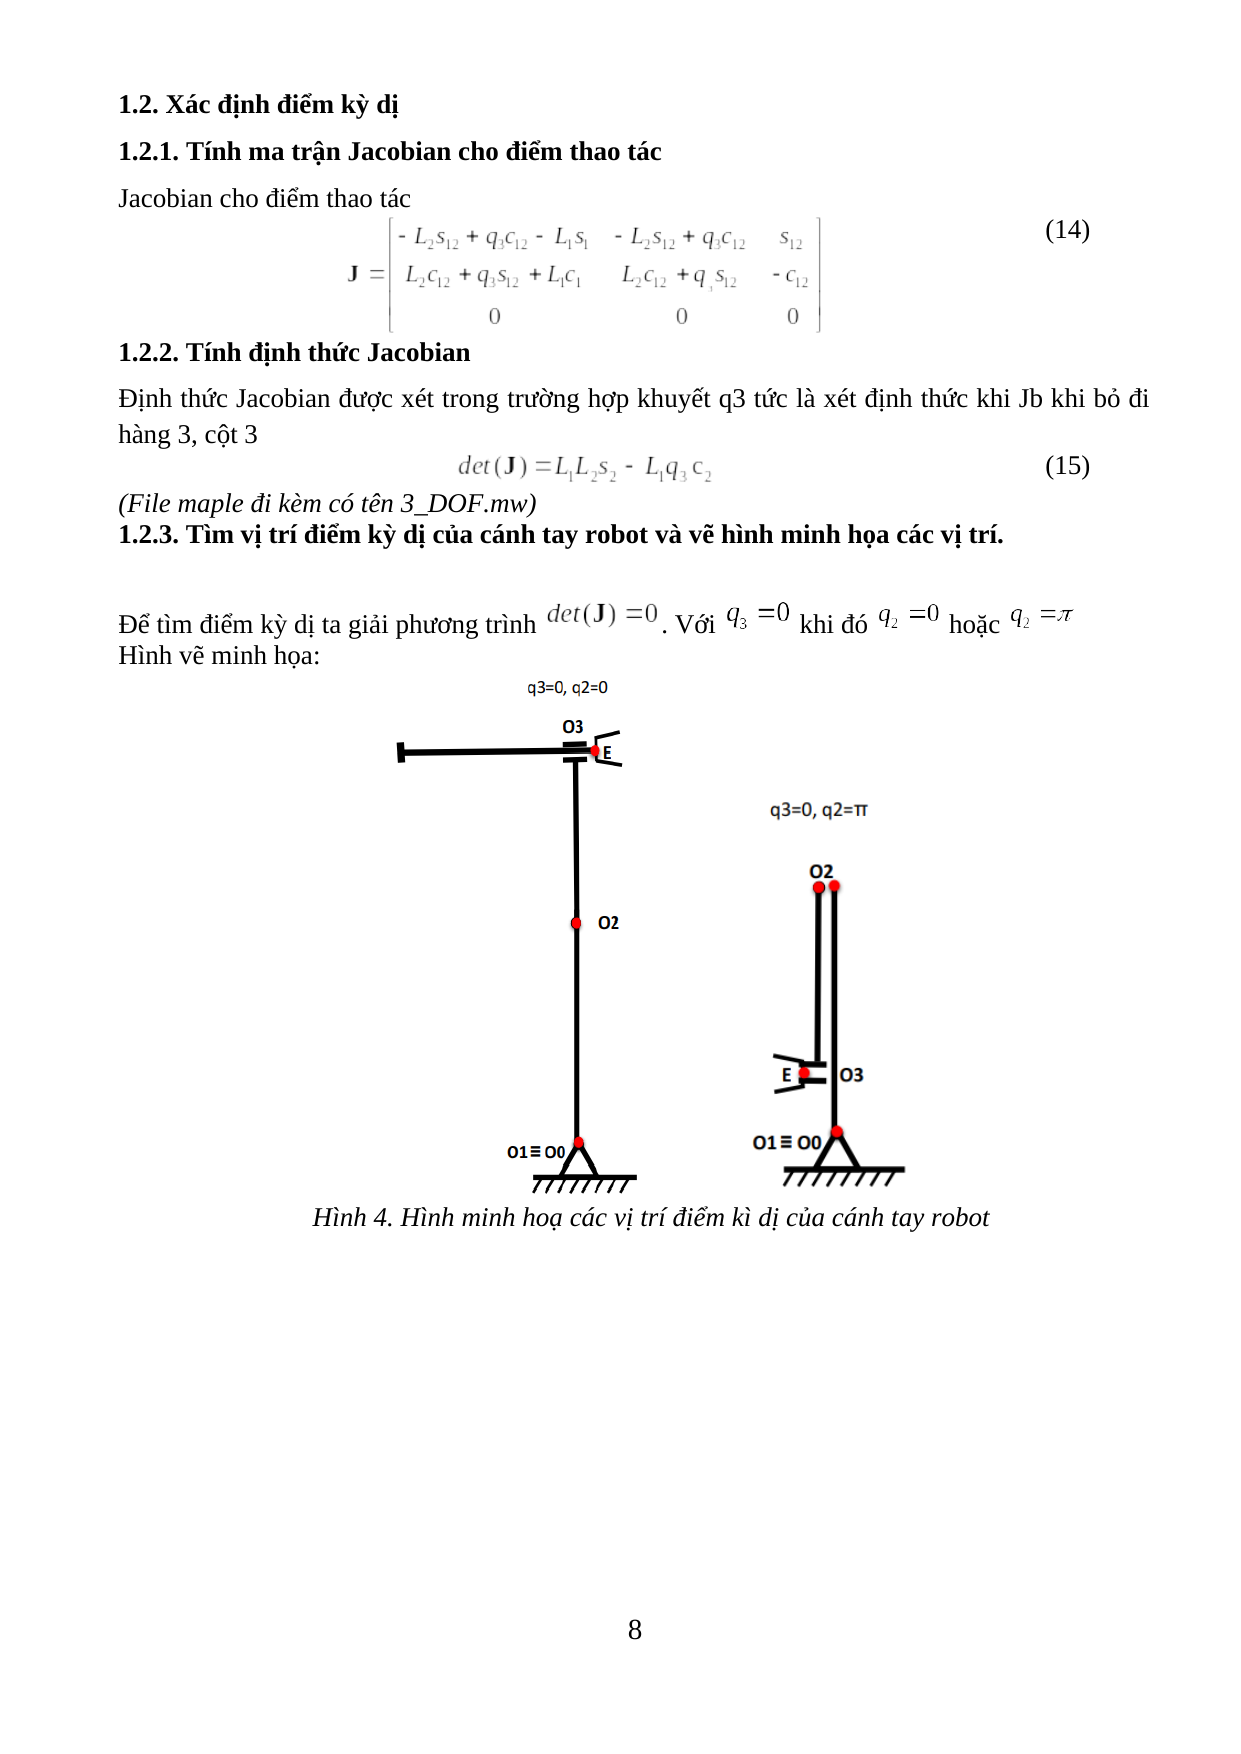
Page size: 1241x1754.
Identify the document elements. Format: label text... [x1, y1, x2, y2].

table_header [118, 213, 1018, 336]
picture [388, 670, 653, 1202]
picture [733, 784, 917, 1202]
subtitle 1.2.2. Tính định thức Jacobian [118, 336, 1152, 367]
text (File maple đi kèm có tên 3_DOF.mw) [118, 487, 1152, 518]
text Hình 4. Hình minh hoạ các vị trí điểm kì dị của cánh tay robot [118, 1201, 1152, 1233]
subtitle 1.2.3. Tìm vị trí điểm kỳ dị của cánh tay robot và vẽ hình minh họa các vị trí. [118, 518, 1152, 549]
text Hình vẽ minh họa: [118, 639, 1152, 670]
table_header [1018, 449, 1121, 487]
table_header [118, 449, 1018, 487]
text Jacobian cho điểm thao tác [118, 182, 1152, 213]
text Định thức Jacobian được xét trong trường hợp khuyết q3 tức là xét định thức khi Jb khi bỏ đi hàng 3, cột 3 [118, 382, 1152, 449]
subtitle 1.2.1. Tính ma trận Jacobian cho điểm thao tác [118, 135, 1152, 166]
table_header [1018, 213, 1121, 336]
text Để tìm điểm kỳ dị ta giải phương trình . Với khi đó hoặc [118, 596, 1152, 639]
subtitle 1.2. Xác định điểm kỳ dị [118, 89, 1152, 120]
